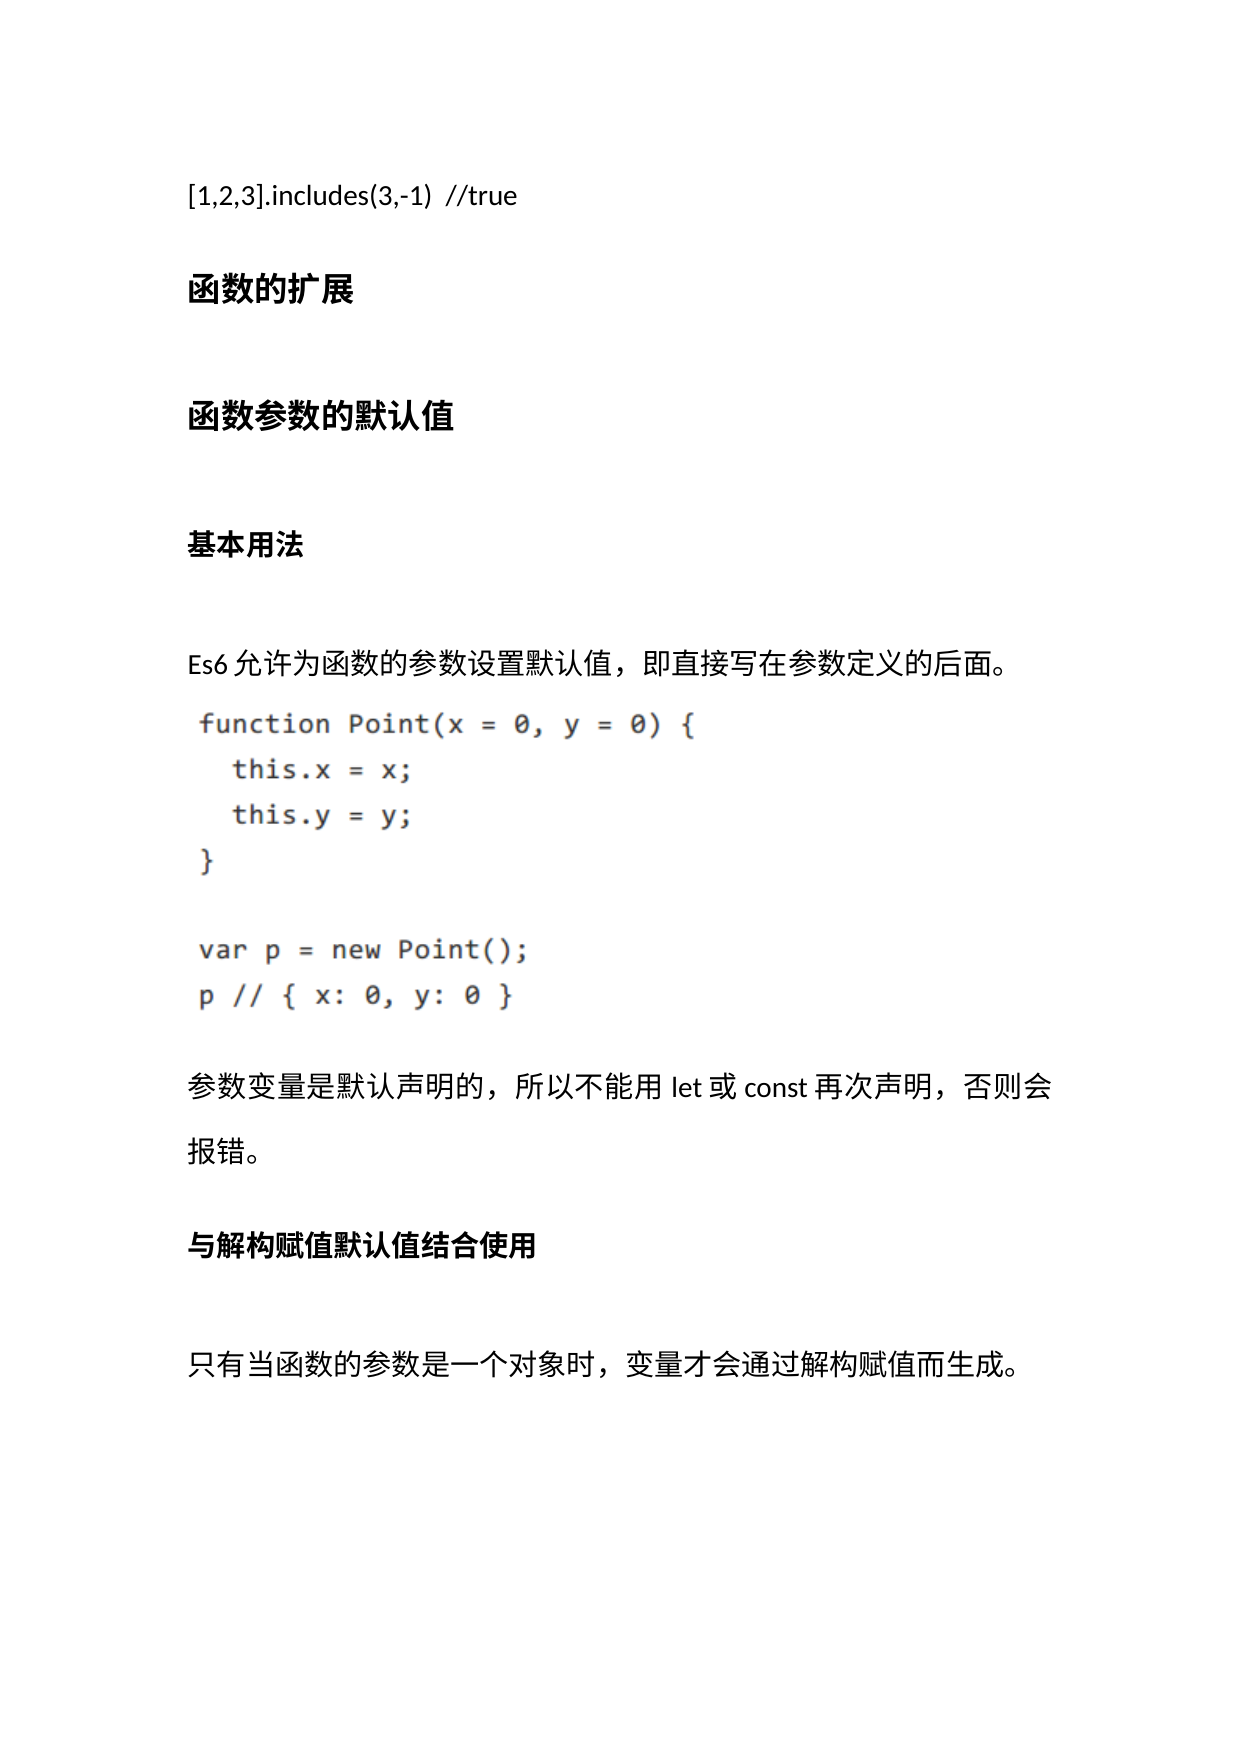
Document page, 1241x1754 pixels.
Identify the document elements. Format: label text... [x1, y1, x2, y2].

text [1,2,3].includes(3,-1) //true [187, 162, 1053, 227]
text 只有当函数的参数是一个对象时，变量才会通过解构赋值而生成。 [187, 1330, 1053, 1395]
subtitle 函数参数的默认值 [187, 381, 1053, 446]
subtitle 与解构赋值默认值结合使用 [187, 1211, 1053, 1276]
text Es6允许为函数的参数设置默认值，即直接写在参数定义的后面。 [187, 629, 1053, 694]
picture [187, 694, 1016, 1026]
subtitle 基本用法 [187, 511, 1053, 576]
subtitle 函数的扩展 [187, 254, 1053, 319]
text 参数变量是默认声明的，所以不能用let或const再次声明，否则会报错。 [187, 1052, 1053, 1182]
